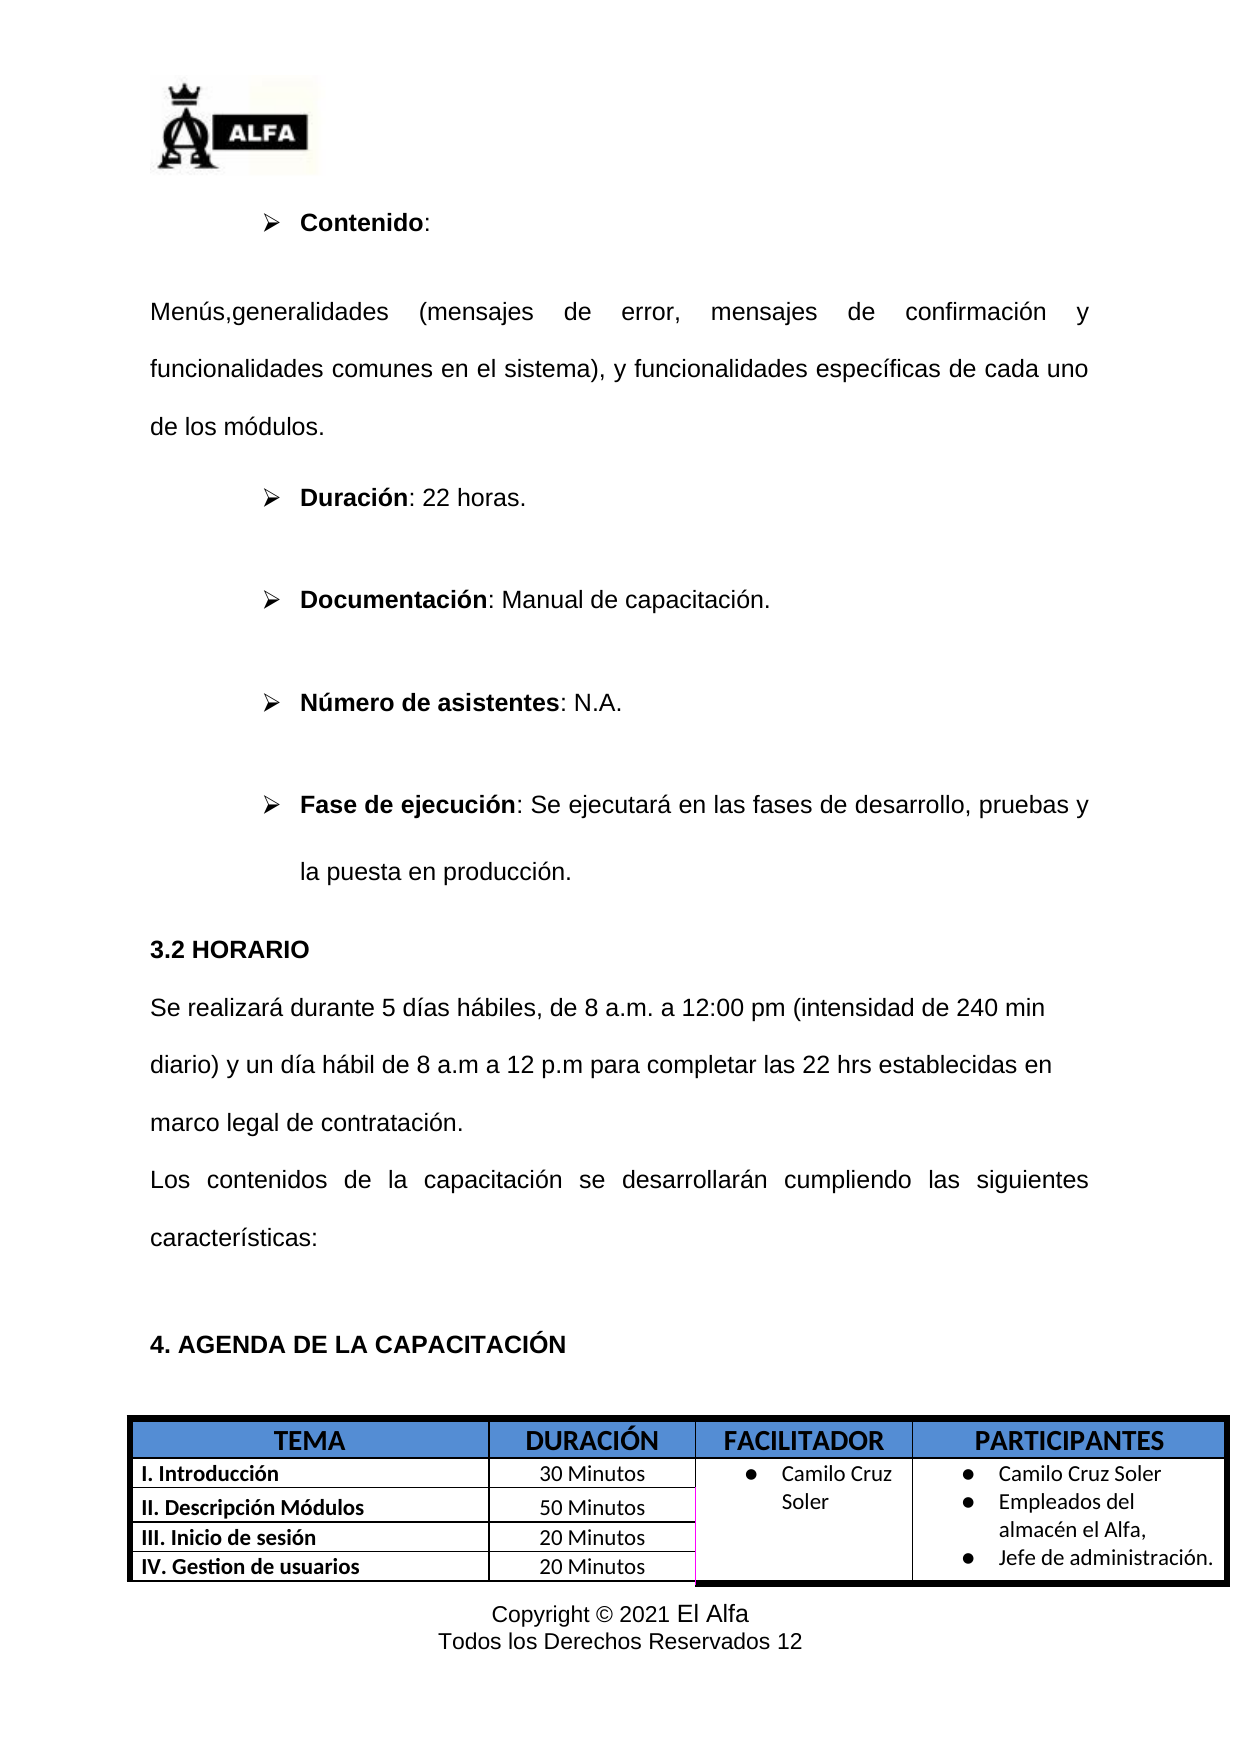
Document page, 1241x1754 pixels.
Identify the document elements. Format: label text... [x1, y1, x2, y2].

list Duración: 22 horas. [262, 469, 1090, 521]
table_cell 50 Minutos [490, 1488, 695, 1521]
list Contenido: [262, 194, 1090, 246]
text Los contenidos de la capacitación se desarrollarán cumpliendo las siguientes características: [150, 1165, 1090, 1252]
subtitle 3.2 HORARIO [150, 935, 1090, 964]
table_cell 30 Minutos [490, 1459, 695, 1487]
table_header FACILITADOR [696, 1422, 912, 1457]
table_header PARTICIPANTES [913, 1422, 1224, 1457]
list Fase de ejecución: Se ejecutará en las fases de desarrollo, pruebas y la puesta en producción. [262, 777, 1090, 886]
table_cell 20 Minutos [490, 1552, 695, 1580]
subtitle 4. AGENDA DE LA CAPACITACIÓN [150, 1330, 1090, 1359]
table_cell I. Introducción [133, 1459, 488, 1487]
text Menús,generalidades (mensajes de error, mensajes de confirmación y funcionalidades comunes en el sistema), y funcionalidades específicas de cada uno de los módulos. [150, 297, 1090, 441]
text Se realizará durante 5 días hábiles, de 8 a.m. a 12:00 pm (intensidad de 240 min diario) y un día hábil de 8 a.m a 12 p.m para completar las 22 hrs establecidas en marco legal de contratación. [150, 993, 1090, 1137]
table_header DURACIÓN [490, 1422, 695, 1457]
table_cell IV. Gestion de usuarios [133, 1552, 488, 1580]
table_cell Camilo Cruz Soler Empleados del almacén el Alfa, Jefe de administración. [913, 1459, 1224, 1580]
table_cell II. Descripción Módulos [133, 1488, 488, 1521]
list Número de asistentes: N.A. [262, 674, 1090, 726]
list Documentación: Manual de capacitación. [262, 572, 1090, 623]
table_cell 20 Minutos [490, 1523, 695, 1551]
picture [150, 75, 327, 191]
table_cell III. Inicio de sesión [133, 1523, 488, 1551]
table_header TEMA [133, 1422, 488, 1457]
table_cell Camilo Cruz Soler [696, 1459, 912, 1580]
